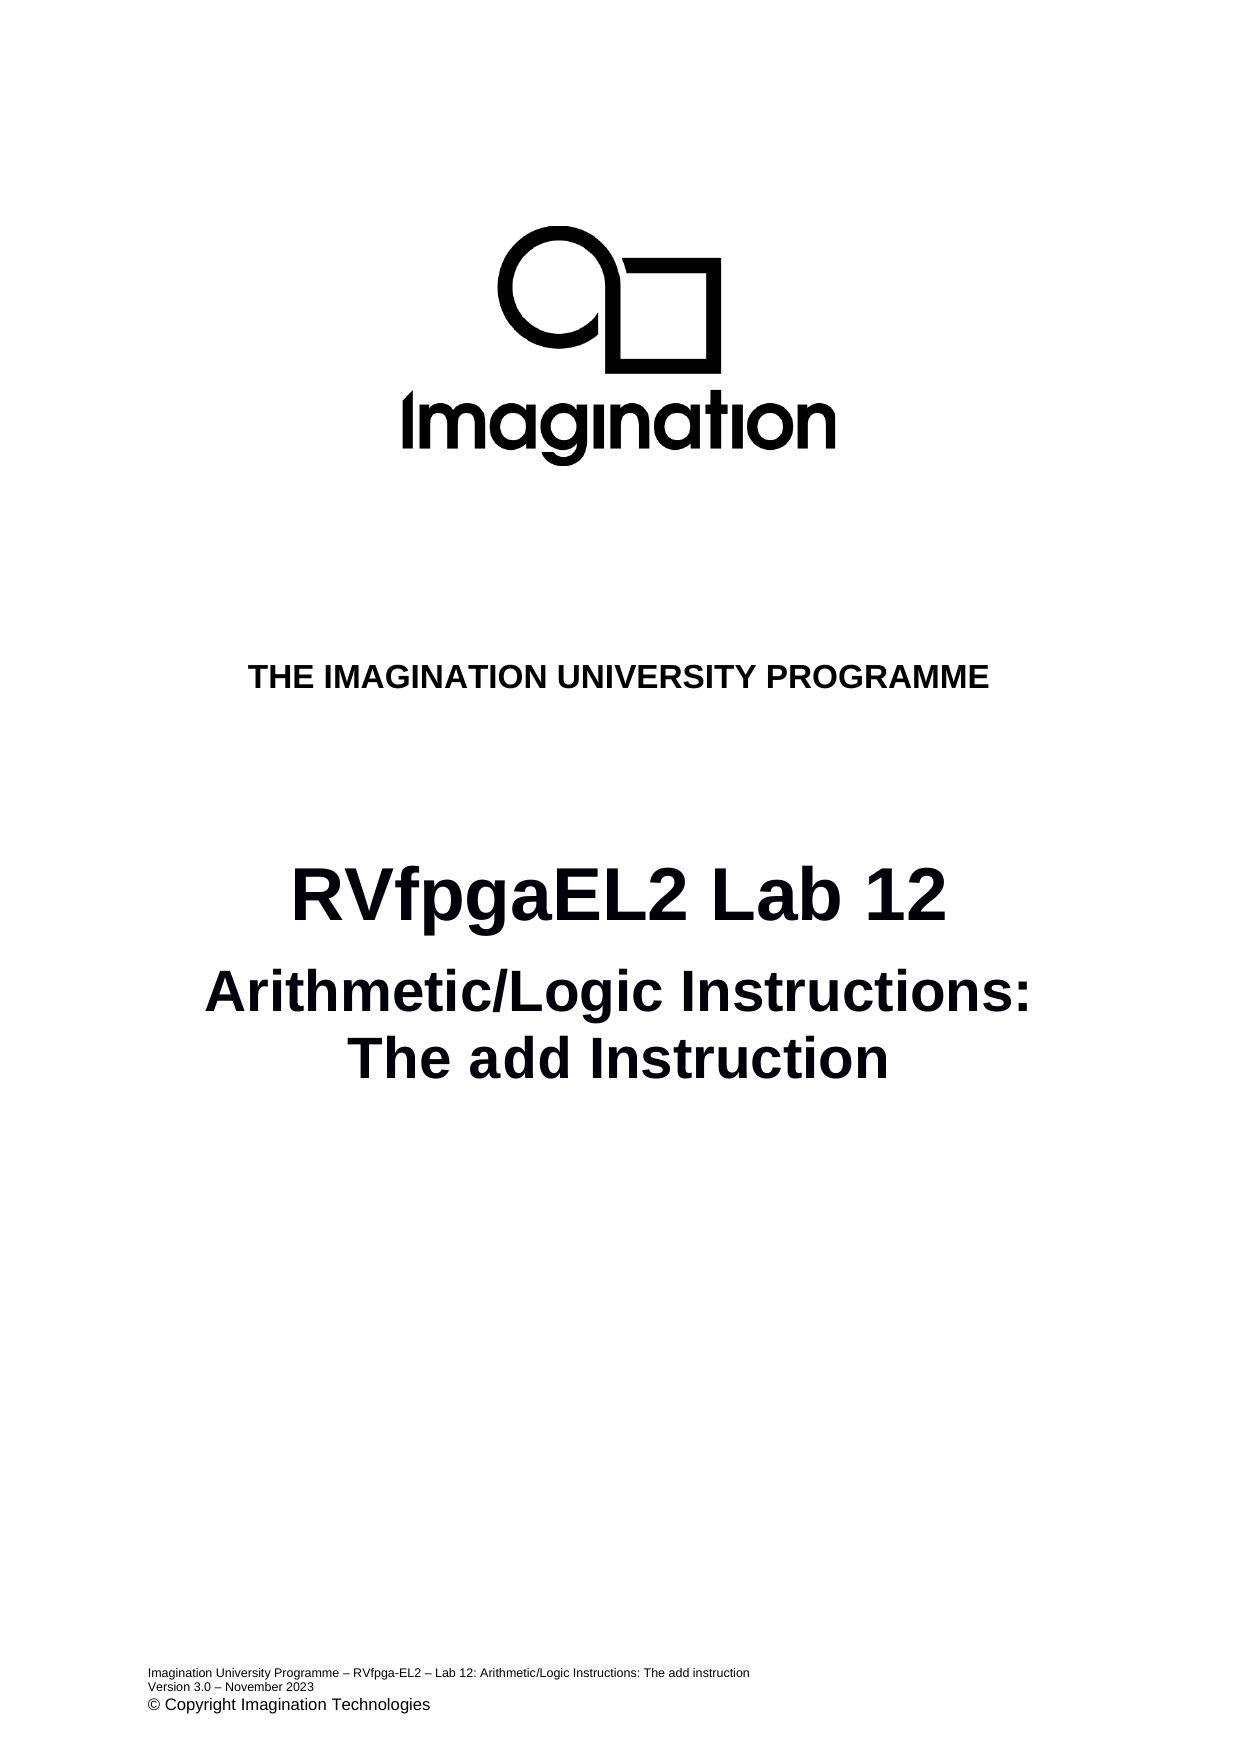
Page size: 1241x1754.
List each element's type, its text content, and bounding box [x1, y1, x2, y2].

subtitle Arithmetic/Logic Instructions: The add Instruction [148, 957, 1090, 1096]
text THE IMAGINATION UNIVERSITY PROGRAMME [148, 658, 1090, 696]
picture [402, 226, 836, 466]
text RVfpgaEL2 Lab 12 [148, 850, 1090, 936]
